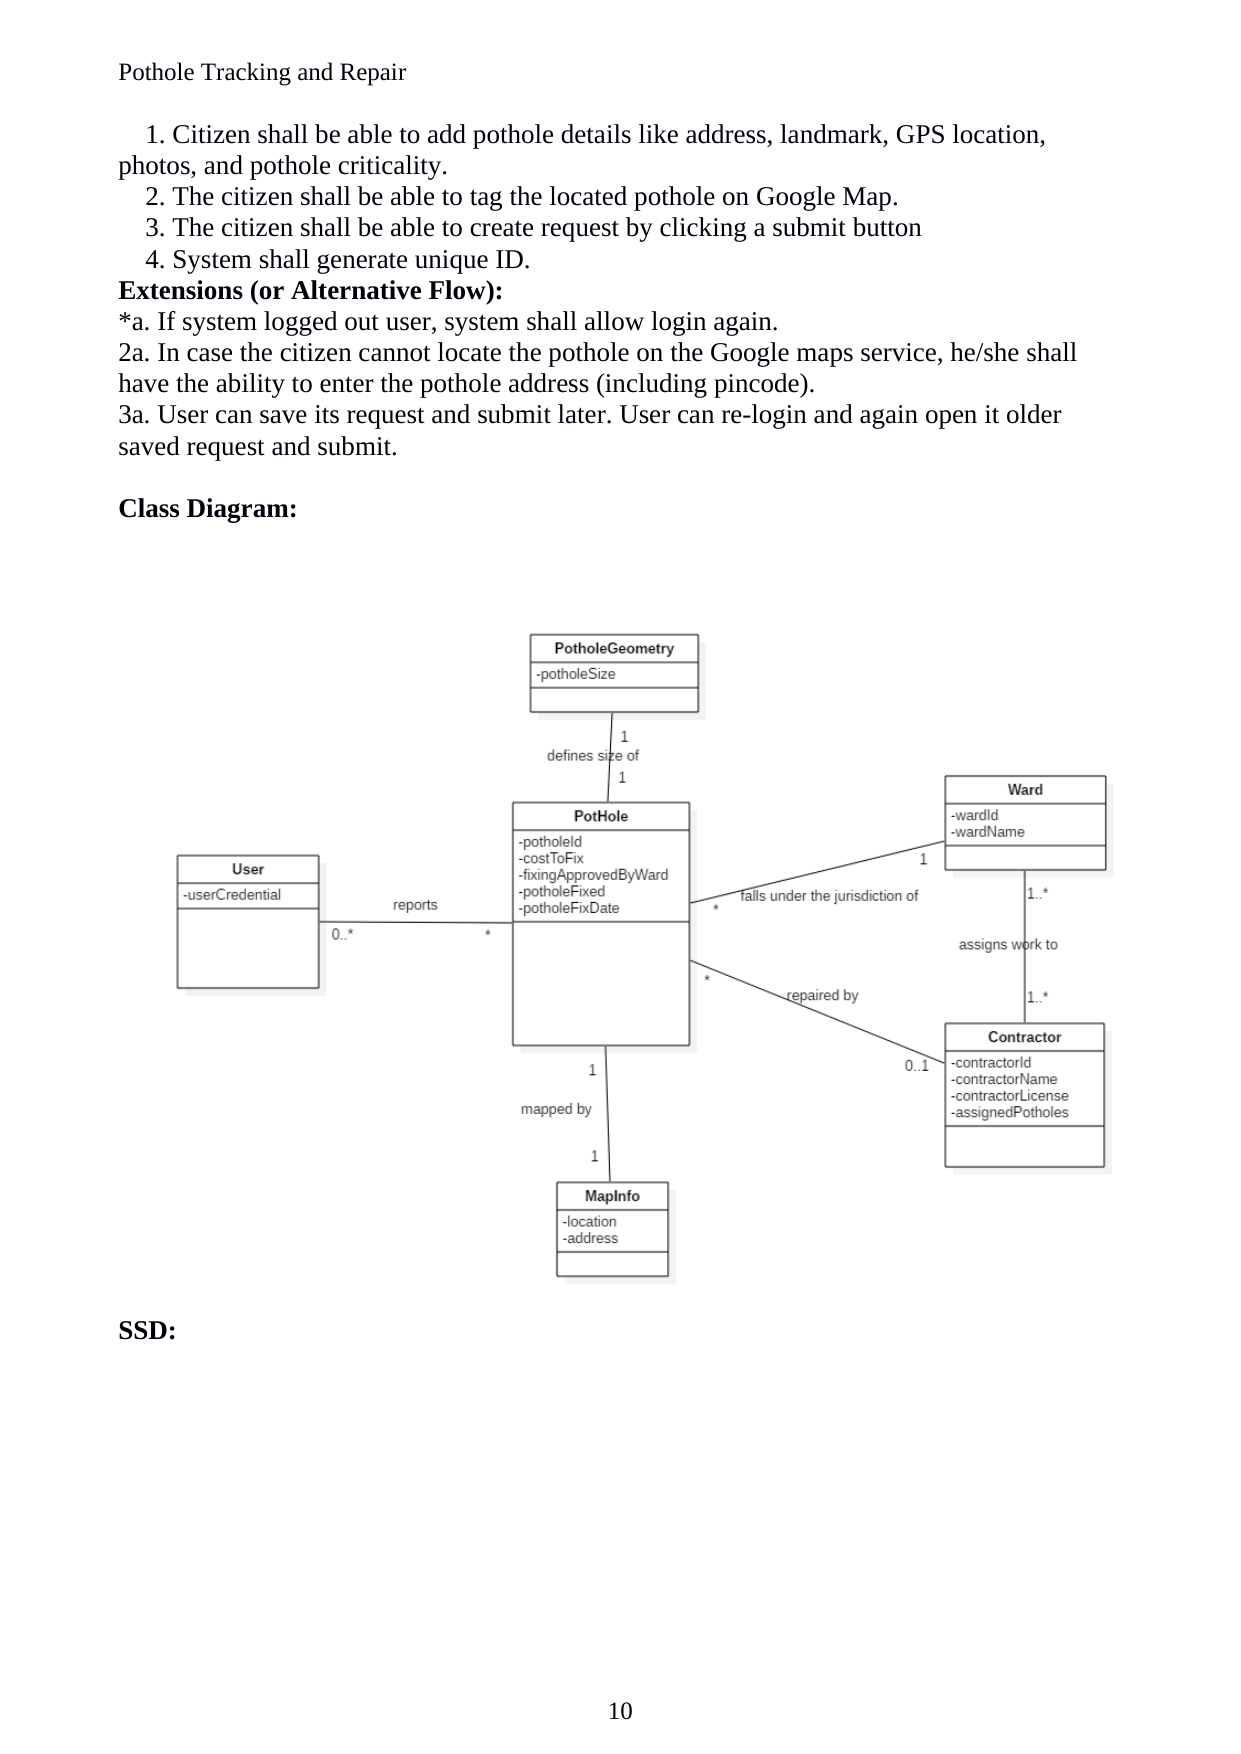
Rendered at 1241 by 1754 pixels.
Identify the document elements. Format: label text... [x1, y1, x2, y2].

text Class Diagram: [118, 492, 1122, 523]
text 1. Citizen shall be able to add pothole details like address, landmark, GPS location, photos, and pothole criticality. [118, 118, 1122, 180]
text 4. System shall generate unique ID. [118, 243, 1122, 274]
text 3. The citizen shall be able to create request by clicking a submit button [118, 212, 1122, 243]
text Extensions (or Alternative Flow): [118, 274, 1122, 305]
text *a. If system logged out user, system shall allow login again. [118, 305, 1122, 336]
picture [118, 616, 1123, 1284]
text SSD: [118, 1314, 1122, 1346]
text 2. The citizen shall be able to tag the located pothole on Google Map. [118, 180, 1122, 212]
text 2a. In case the citizen cannot locate the pothole on the Google maps service, he/she shall have the ability to enter the pothole address (including pincode). [118, 336, 1122, 398]
text 3a. User can save its request and submit later. User can re-login and again open it older saved request and submit. [118, 398, 1122, 461]
